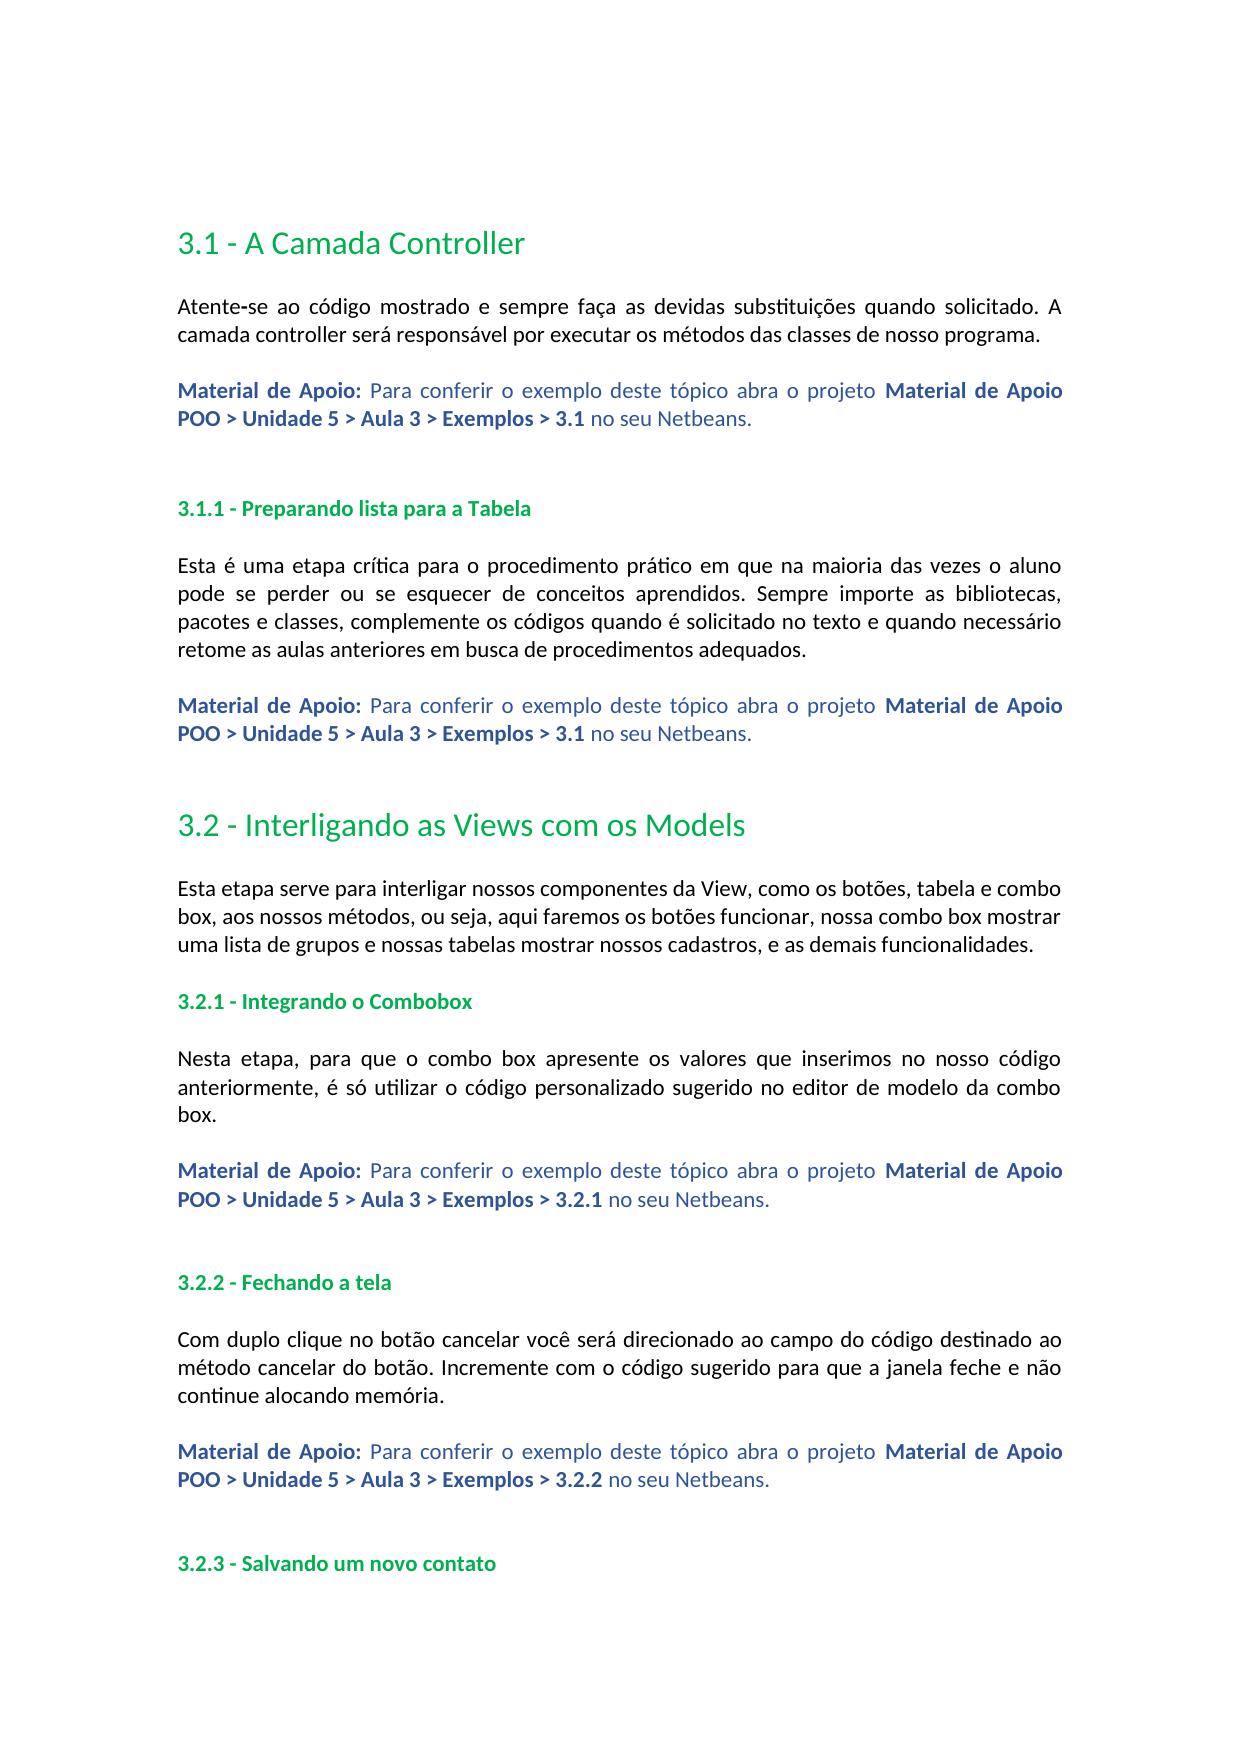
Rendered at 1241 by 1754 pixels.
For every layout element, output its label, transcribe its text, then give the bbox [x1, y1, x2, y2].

text Nesta etapa, para que o combo box apresente os valores que inserimos no nosso código anteriormente, é só utilizar o código personalizado sugerido no editor de modelo da combo box. [177, 1044, 1063, 1129]
text Atente-se ao código mostrado e sempre faça as devidas substituições quando solicitado. A camada controller será responsável por executar os métodos das classes de nosso programa. [177, 292, 1063, 348]
text Esta é uma etapa crítica para o procedimento prático em que na maioria das vezes o aluno pode se perder ou se esquecer de conceitos aprendidos. Sempre importe as bibliotecas, pacotes e classes, complemente os códigos quando é solicitado no texto e quando necessário retome as aulas anteriores em busca de procedimentos adequados. [177, 551, 1063, 663]
text Material de Apoio: Para conferir o exemplo deste tópico abra o projeto Material de Apoio POO > Unidade 5 > Aula 3 > Exemplos > 3.1 no seu Netbeans. [177, 691, 1063, 747]
text Material de Apoio: Para conferir o exemplo deste tópico abra o projeto Material de Apoio POO > Unidade 5 > Aula 3 > Exemplos > 3.1 no seu Netbeans. [177, 376, 1063, 432]
subtitle 3.2.1 - Integrando o Combobox [177, 987, 1063, 1015]
text Com duplo clique no botão cancelar você será direcionado ao campo do código destinado ao método cancelar do botão. Incremente com o código sugerido para que a janela feche e não continue alocando memória. [177, 1325, 1063, 1409]
text Material de Apoio: Para conferir o exemplo deste tópico abra o projeto Material de Apoio POO > Unidade 5 > Aula 3 > Exemplos > 3.2.1 no seu Netbeans. [177, 1157, 1063, 1213]
subtitle 3.2.2 - Fechando a tela [177, 1268, 1063, 1296]
subtitle 3.2.3 - Salvando um novo contato [177, 1549, 1063, 1577]
text Esta etapa serve para interligar nossos componentes da View, como os botões, tabela e combo box, aos nossos métodos, ou seja, aqui faremos os botões funcionar, nossa combo box mostrar uma lista de grupos e nossas tabelas mostrar nossos cadastros, e as demais funcionalidades. [177, 874, 1063, 958]
text Material de Apoio: Para conferir o exemplo deste tópico abra o projeto Material de Apoio POO > Unidade 5 > Aula 3 > Exemplos > 3.2.2 no seu Netbeans. [177, 1437, 1063, 1493]
subtitle 3.1 - A Camada Controller [177, 222, 1063, 263]
subtitle 3.2 - Interligando as Views com os Models [177, 804, 1063, 845]
subtitle 3.1.1 - Preparando lista para a Tabela [177, 494, 1063, 522]
